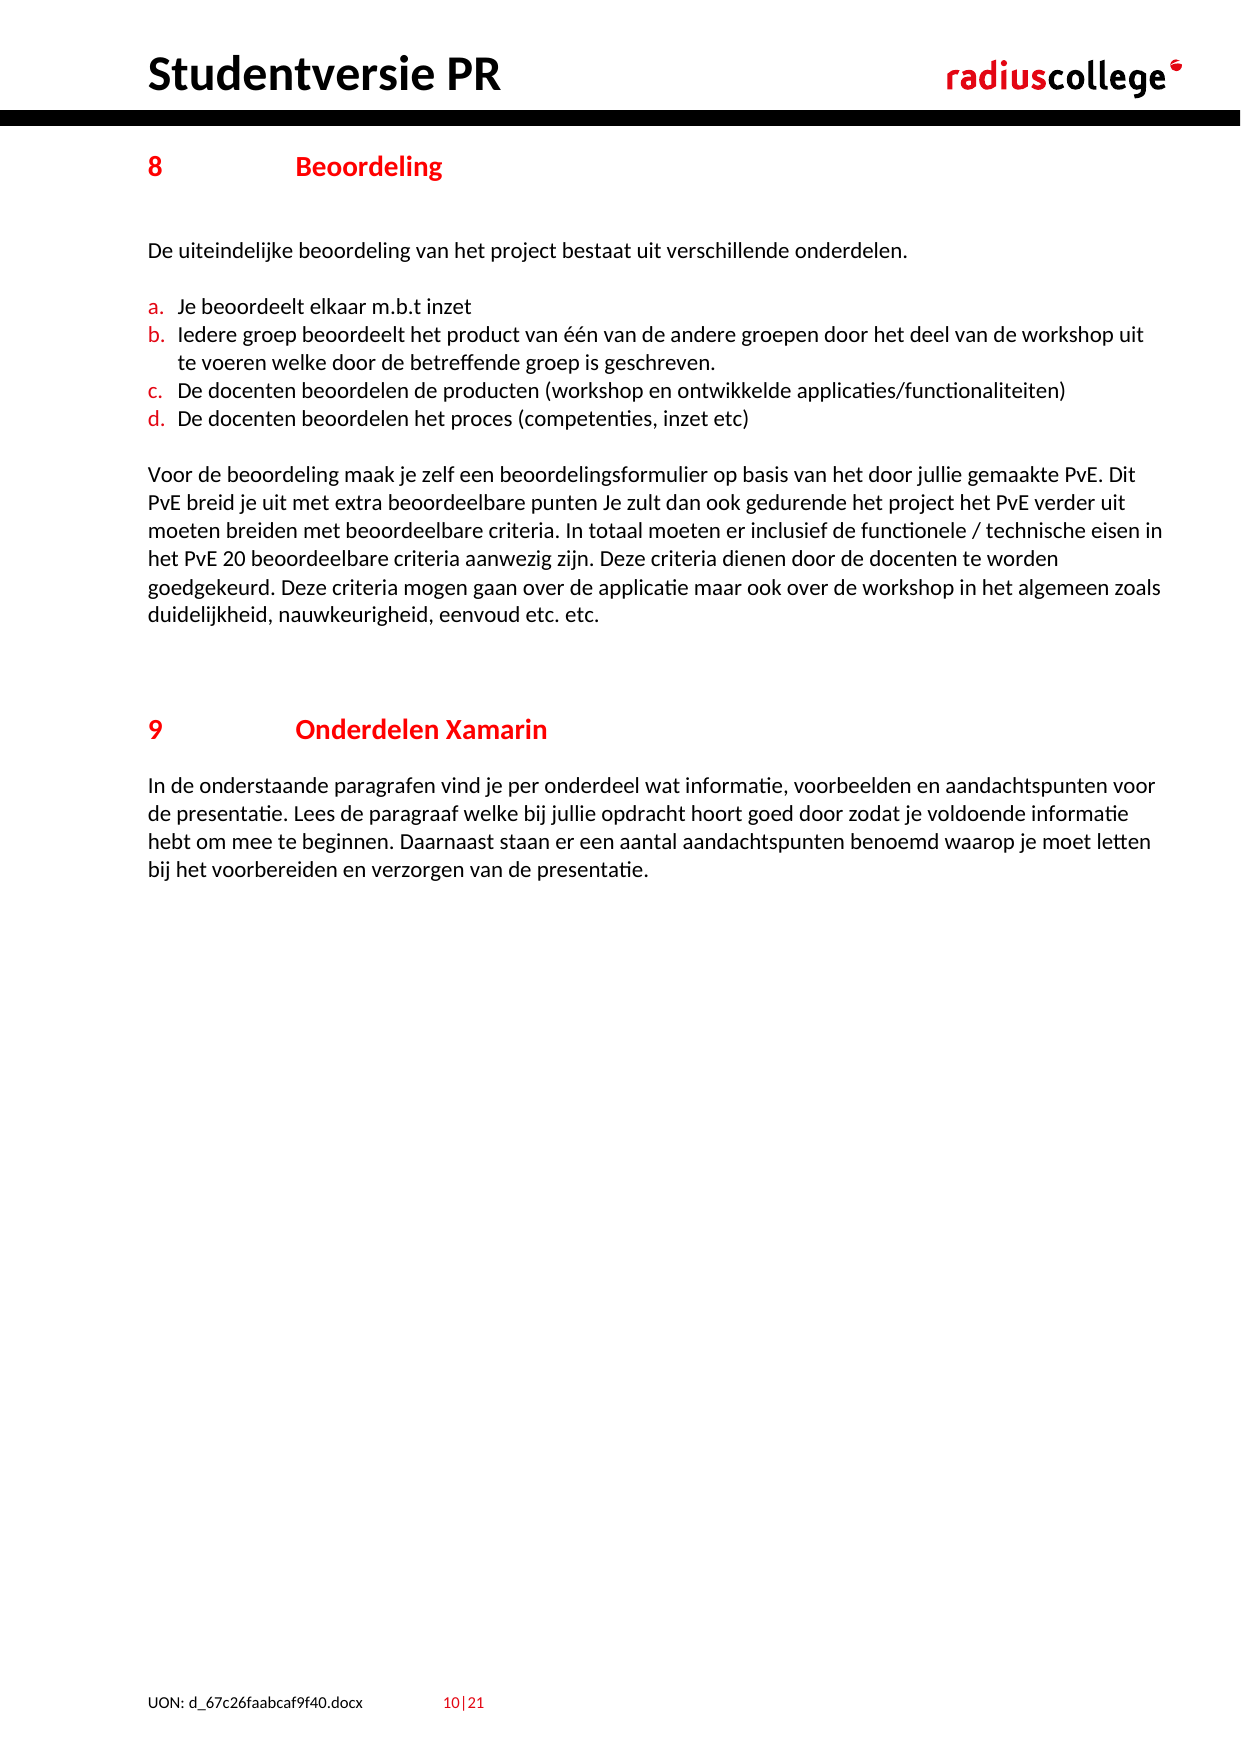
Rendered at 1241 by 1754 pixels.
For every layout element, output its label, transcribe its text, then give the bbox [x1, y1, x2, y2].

subtitle Beoordeling [148, 148, 1169, 183]
list Iedere groep beoordeelt het product van één van de andere groepen door het deel van de workshop uit te voeren welke door de betreffende groep is geschreven. [148, 320, 1169, 376]
text De uiteindelijke beoordeling van het project bestaat uit verschillende onderdelen. [148, 236, 1169, 264]
text In de onderstaande paragrafen vind je per onderdeel wat informatie, voorbeelden en aandachtspunten voor de presentatie. Lees de paragraaf welke bij jullie opdracht hoort goed door zodat je voldoende informatie hebt om mee te beginnen. Daarnaast staan er een aantal aandachtspunten benoemd waarop je moet letten bij het voorbereiden en verzorgen van de presentatie. [148, 771, 1169, 883]
list De docenten beoordelen het proces (competenties, inzet etc) [148, 404, 1169, 432]
list Je beoordeelt elkaar m.b.t inzet [148, 292, 1169, 320]
subtitle Onderdelen Xamarin [148, 711, 1169, 746]
list De docenten beoordelen de producten (workshop en ontwikkelde applicaties/functionaliteiten) [148, 376, 1169, 404]
text Voor de beoordeling maak je zelf een beoordelingsformulier op basis van het door jullie gemaakte PvE. Dit PvE breid je uit met extra beoordeelbare punten Je zult dan ook gedurende het project het PvE verder uit moeten breiden met beoordeelbare criteria. In totaal moeten er inclusief de functionele / technische eisen in het PvE 20 beoordeelbare criteria aanwezig zijn. Deze criteria dienen door de docenten te worden goedgekeurd. Deze criteria mogen gaan over de applicatie maar ook over de workshop in het algemeen zoals duidelijkheid, nauwkeurigheid, eenvoud etc. etc. [148, 461, 1169, 629]
